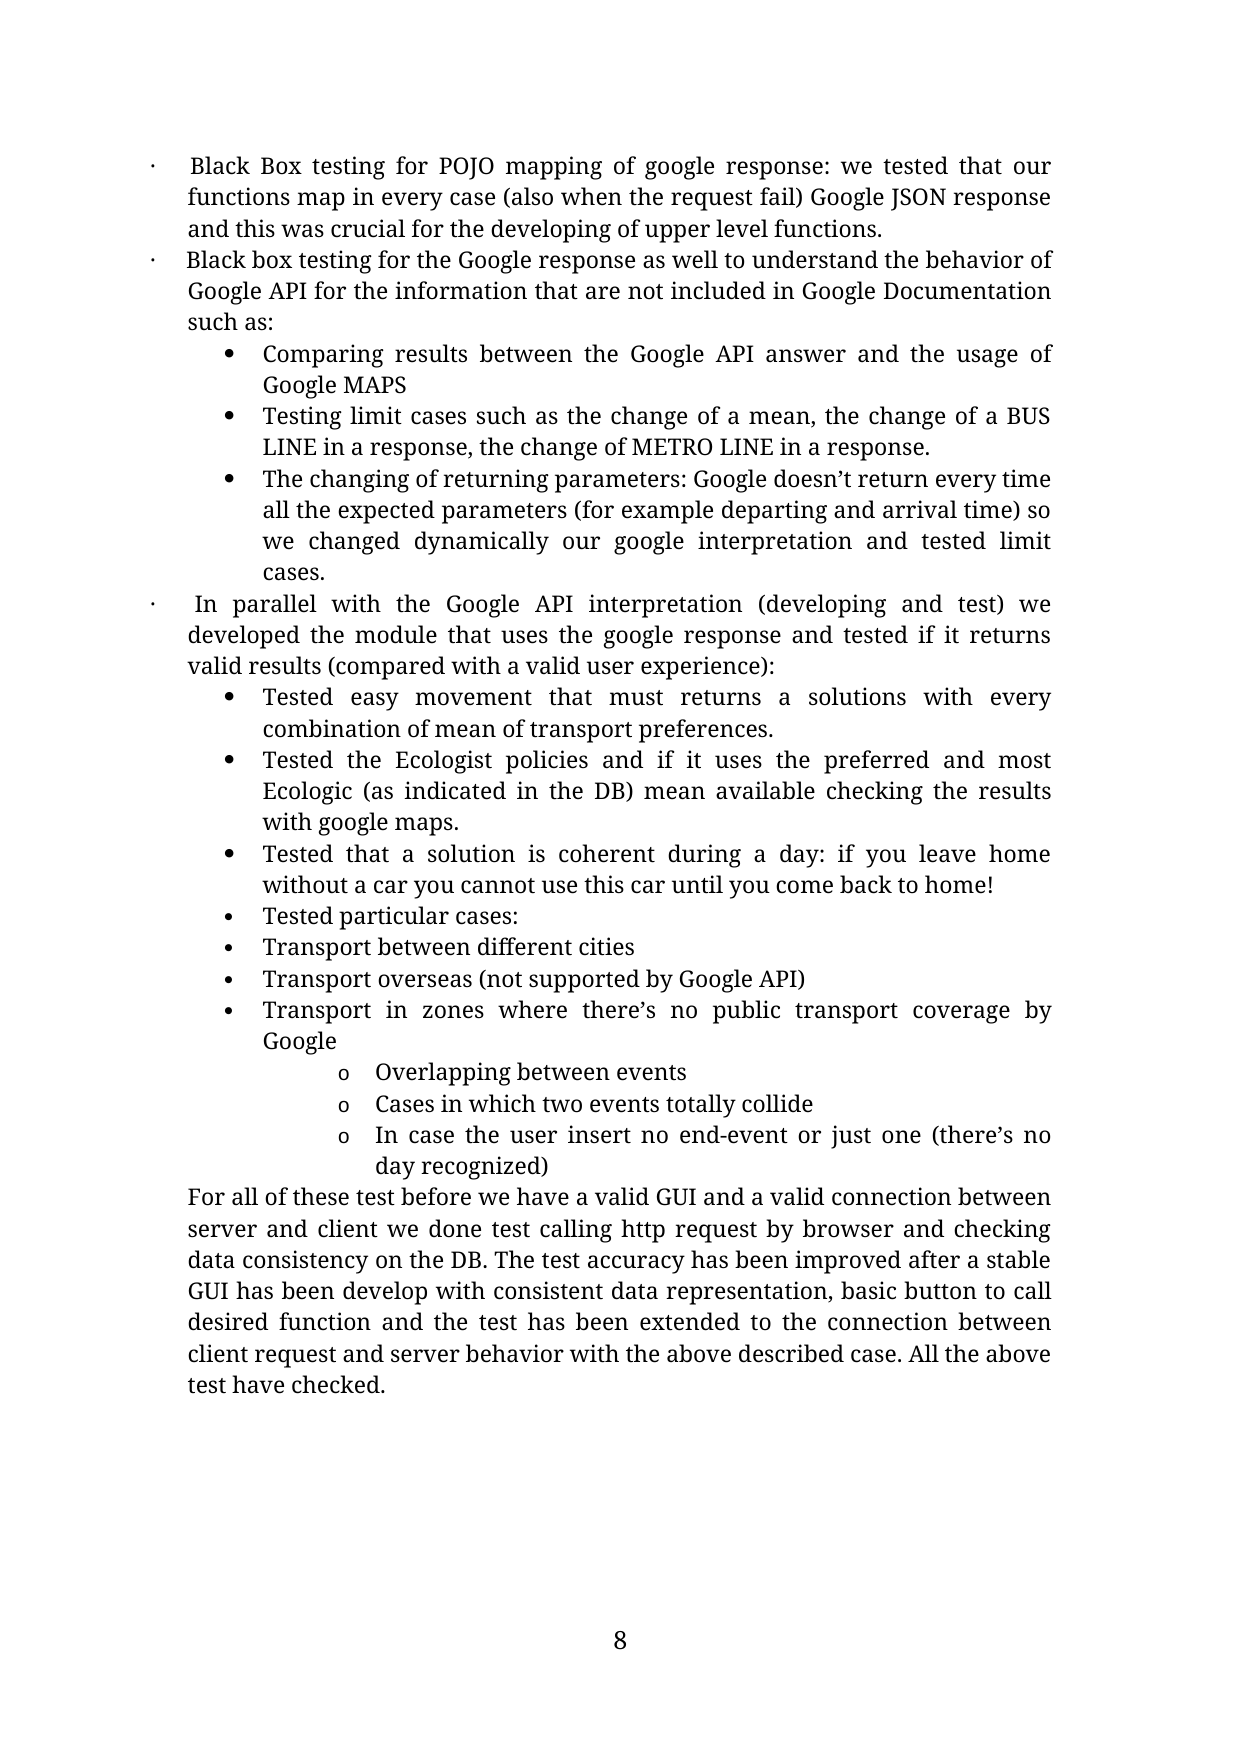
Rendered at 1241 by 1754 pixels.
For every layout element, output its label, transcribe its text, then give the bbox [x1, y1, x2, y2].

list The changing of returning parameters: Google doesn’t return every time all the expected parameters (for example departing and arrival time) so we changed dynamically our google interpretation and tested limit cases. [225, 462, 1053, 587]
list Overlapping between events [337, 1056, 1053, 1087]
list Transport between different cities [225, 931, 1053, 962]
list Tested easy movement that must returns a solutions with every combination of mean of transport preferences. [225, 681, 1053, 744]
list Transport in zones where there’s no public transport coverage by Google [225, 994, 1053, 1056]
text · Black box testing for the Google response as well to understand the behavior of Google API for the information that are not included in Google Documentation such as: [150, 244, 1053, 337]
list Tested the Ecologist policies and if it uses the preferred and most Ecologic (as indicated in the DB) mean available checking the results with google maps. [225, 744, 1053, 837]
list Transport overseas (not supported by Google API) [225, 962, 1053, 994]
list Cases in which two events totally collide [337, 1087, 1053, 1119]
text · In parallel with the Google API interpretation (developing and test) we developed the module that uses the google response and tested if it returns valid results (compared with a valid user experience): [150, 587, 1053, 681]
text For all of these test before we have a valid GUI and a valid connection between server and client we done test calling http request by browser and checking data consistency on the DB. The test accuracy has been improved after a stable GUI has been develop with consistent data representation, basic button to call desired function and the test has been extended to the connection between client request and server behavior with the above described case. All the above test have checked. [187, 1181, 1053, 1400]
list In case the user insert no end-event or just one (there’s no day recognized) [337, 1119, 1053, 1181]
list Testing limit cases such as the change of a mean, the change of a BUS LINE in a response, the change of METRO LINE in a response. [225, 400, 1053, 462]
text · Black Box testing for POJO mapping of google response: we tested that our functions map in every case (also when the request fail) Google JSON response and this was crucial for the developing of upper level functions. [150, 150, 1053, 244]
list Comparing results between the Google API answer and the usage of Google MAPS [225, 337, 1053, 400]
list Tested particular cases: [225, 900, 1053, 931]
list Tested that a solution is coherent during a day: if you leave home without a car you cannot use this car until you come back to home! [225, 837, 1053, 900]
